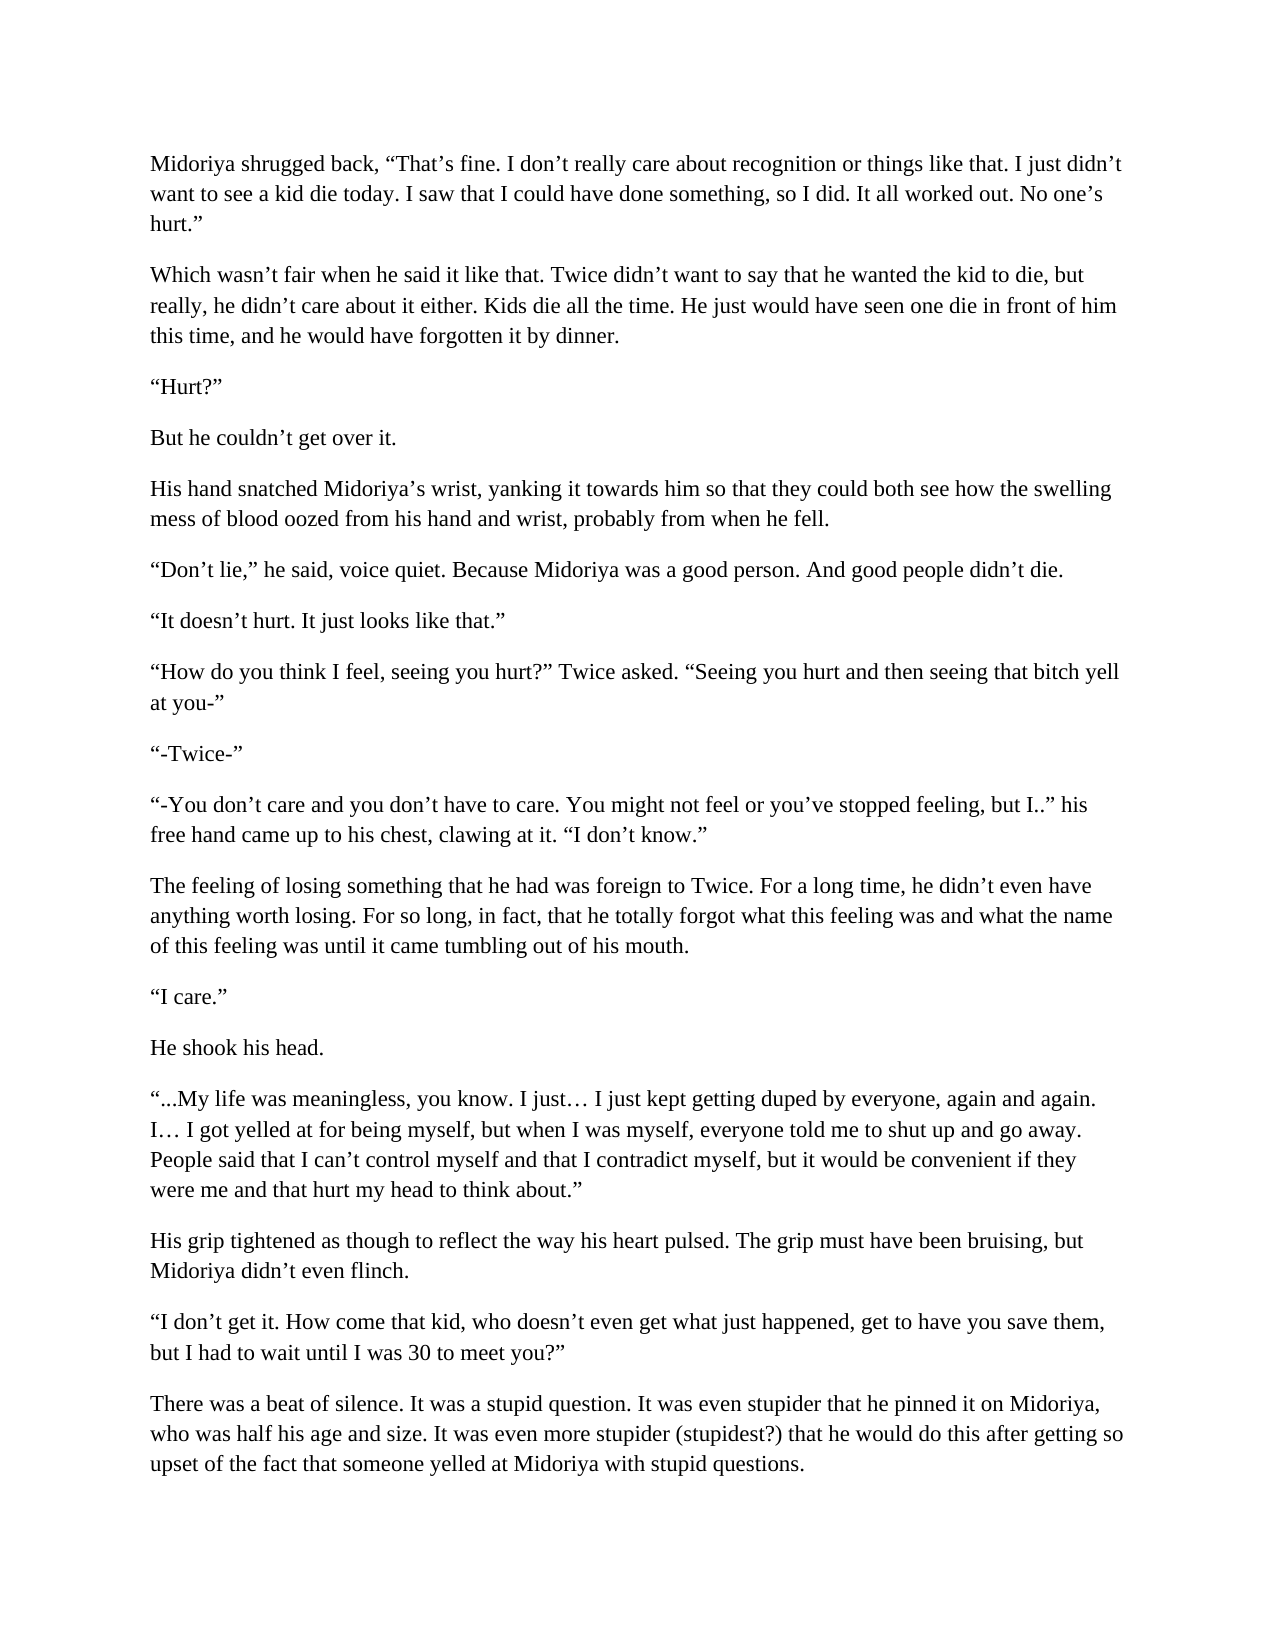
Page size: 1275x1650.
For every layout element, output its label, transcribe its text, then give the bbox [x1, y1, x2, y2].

text His hand snatched Midoriya’s wrist, yanking it towards him so that they could both see how the swelling mess of blood oozed from his hand and wrist, probably from when he fell. [150, 475, 1125, 532]
text “I don’t get it. How come that kid, who doesn’t even get what just happened, get to have you save them, but I had to wait until I was 30 to meet you?” [150, 1308, 1125, 1365]
text “...My life was meaningless, you know. I just… I just kept getting duped by everyone, again and again. I… I got yelled at for being myself, but when I was myself, everyone told me to shut up and go away. People said that I can’t control myself and that I contradict myself, but it would be convenient if they were me and that hurt my head to think about.” [150, 1085, 1125, 1202]
text “How do you think I feel, seeing you hurt?” Twice asked. “Seeing you hurt and then seeing that bitch yell at you-” [150, 658, 1125, 715]
text But he couldn’t get over it. [150, 424, 1125, 450]
text Which wasn’t fair when he said it like that. Twice didn’t want to say that he wanted the kid to die, but really, he didn’t care about it either. Kids die all the time. He just would have seen one die in front of him this time, and he would have forgotten it by dinner. [150, 261, 1125, 348]
text The feeling of losing something that he had was foreign to Twice. For a long time, he didn’t even have anything worth losing. For so long, in fact, that he totally forgot what this feeling was and what the name of this feeling was until it came tumbling out of his mouth. [150, 872, 1125, 959]
text “It doesn’t hurt. It just looks like that.” [150, 607, 1125, 634]
text “-Twice-” [150, 739, 1125, 766]
text He shook his head. [150, 1034, 1125, 1061]
text Midoriya shrugged back, “That’s fine. I don’t really care about recognition or things like that. I just didn’t want to see a kid die today. I saw that I could have done something, so I did. It all worked out. No one’s hurt.” [150, 150, 1125, 237]
text “Hurt?” [150, 373, 1125, 399]
text There was a beat of silence. It was a stupid question. It was even stupider that he pinned it on Midoriya, who was half his age and size. It was even more stupider (stupidest?) that he would do this after getting so upset of the fact that someone yelled at Midoriya with stupid questions. [150, 1389, 1125, 1476]
text “I care.” [150, 983, 1125, 1010]
text “-You don’t care and you don’t have to care. You might not feel or you’ve stopped feeling, but I..” his free hand came up to his chest, clawing at it. “I don’t know.” [150, 791, 1125, 847]
text His grip tightened as though to reflect the way his heart pulsed. The grip must have been bruising, but Midoriya didn’t even flinch. [150, 1227, 1125, 1284]
text “Don’t lie,” he said, voice quiet. Because Midoriya was a good person. And good people didn’t die. [150, 556, 1125, 583]
